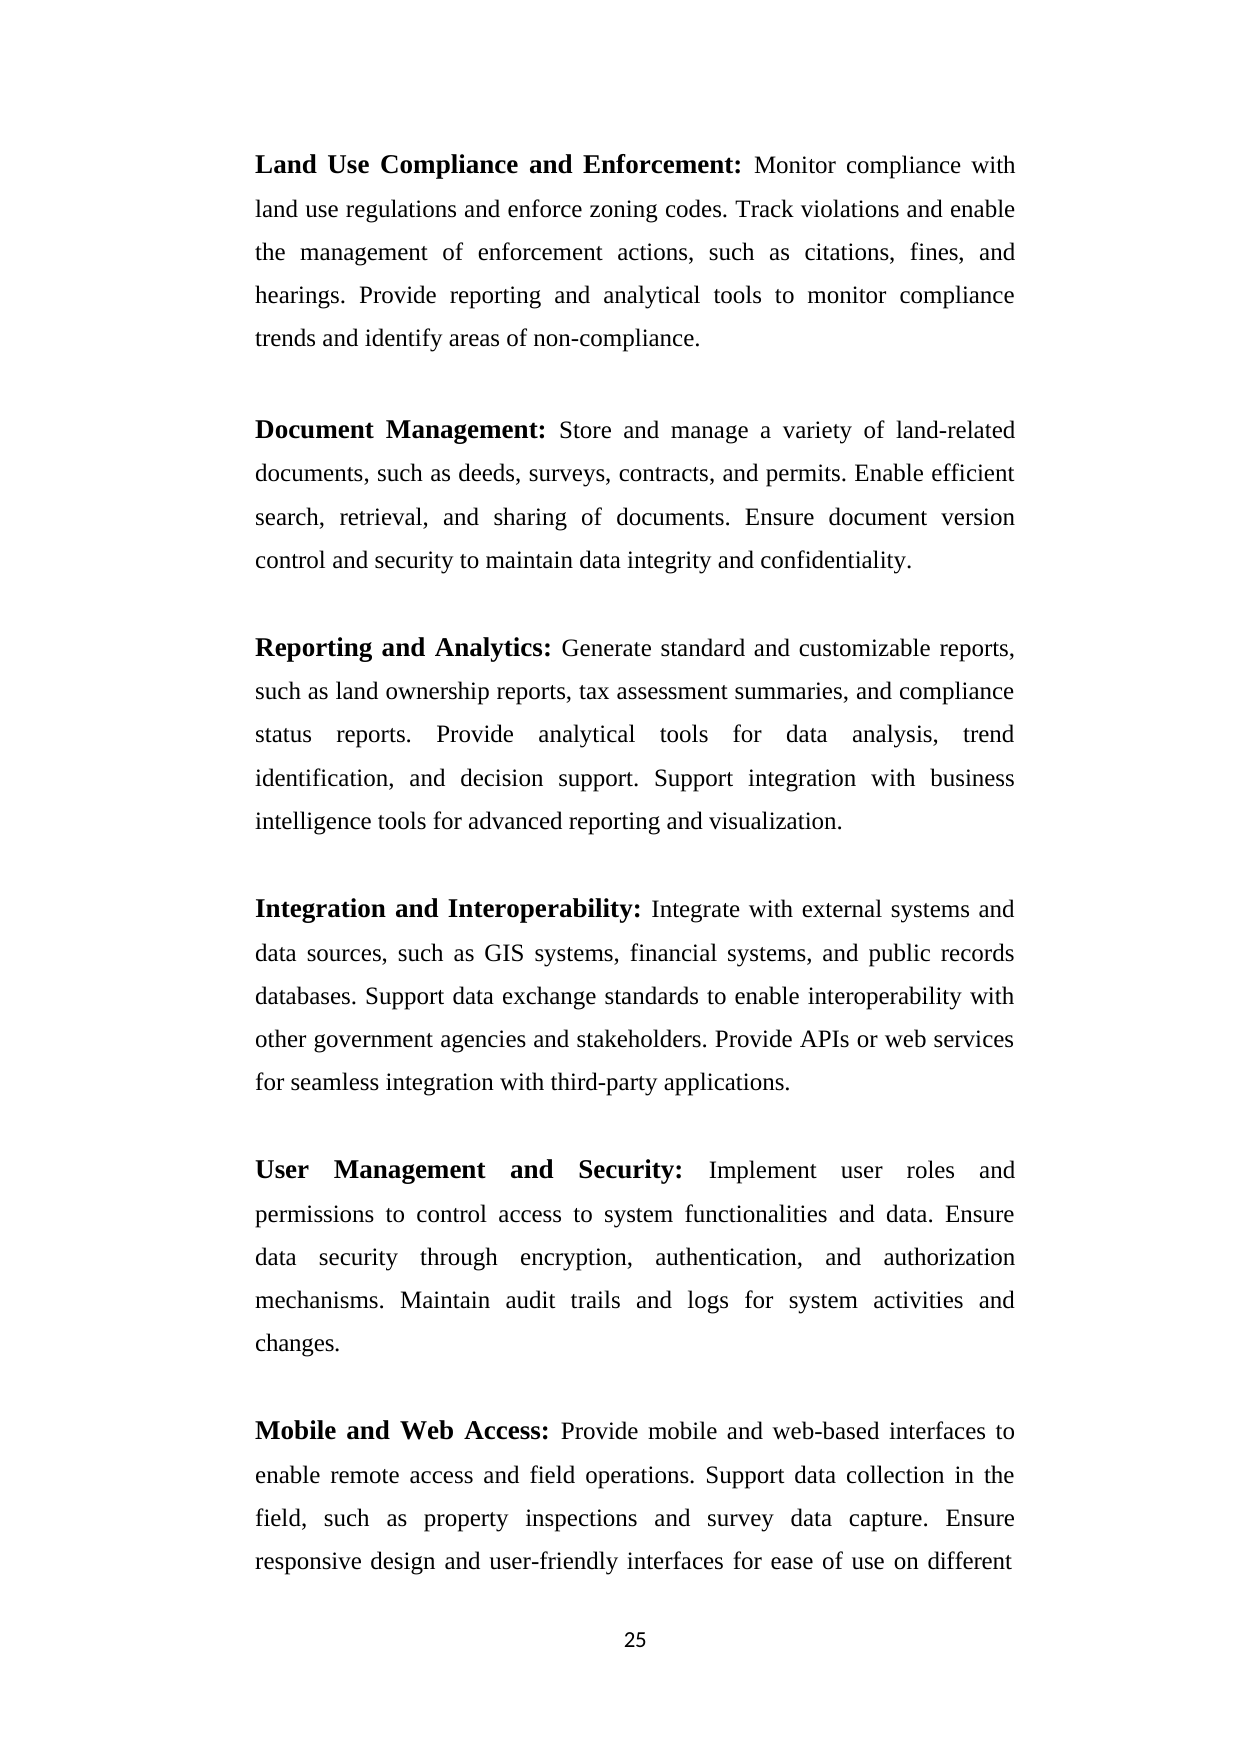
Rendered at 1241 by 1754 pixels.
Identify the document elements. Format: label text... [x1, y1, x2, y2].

text Reporting and Analytics: Generate standard and customizable reports, such as land ownership reports, tax assessment summaries, and compliance status reports. Provide analytical tools for data analysis, trend identification, and decision support. Support integration with business intelligence tools for advanced reporting and visualization. [255, 631, 1015, 834]
text Integration and Interoperability: Integrate with external systems and data sources, such as GIS systems, financial systems, and public records databases. Support data exchange standards to enable interoperability with other government agencies and stakeholders. Provide APIs or web services for seamless integration with third-party applications. [255, 892, 1015, 1096]
text Land Use Compliance and Enforcement: Monitor compliance with land use regulations and enforce zoning codes. Track violations and enable the management of enforcement actions, such as citations, fines, and hearings. Provide reporting and analytical tools to monitor compliance trends and identify areas of non-compliance. [255, 148, 1016, 352]
text Mobile and Web Access: Provide mobile and web-based interfaces to enable remote access and field operations. Support data collection in the field, such as property inspections and survey data capture. Ensure responsive design and user-friendly interfaces for ease of use on different [255, 1414, 1016, 1575]
text User Management and Security: Implement user roles and permissions to control access to system functionalities and data. Ensure data security through encryption, authentication, and authorization mechanisms. Maintain audit trails and logs for system activities and changes. [255, 1153, 1016, 1357]
text Document Management: Store and manage a variety of land-related documents, such as deeds, surveys, contracts, and permits. Enable efficient search, retrieval, and sharing of documents. Ensure document version control and security to maintain data integrity and confidentiality. [255, 413, 1016, 573]
